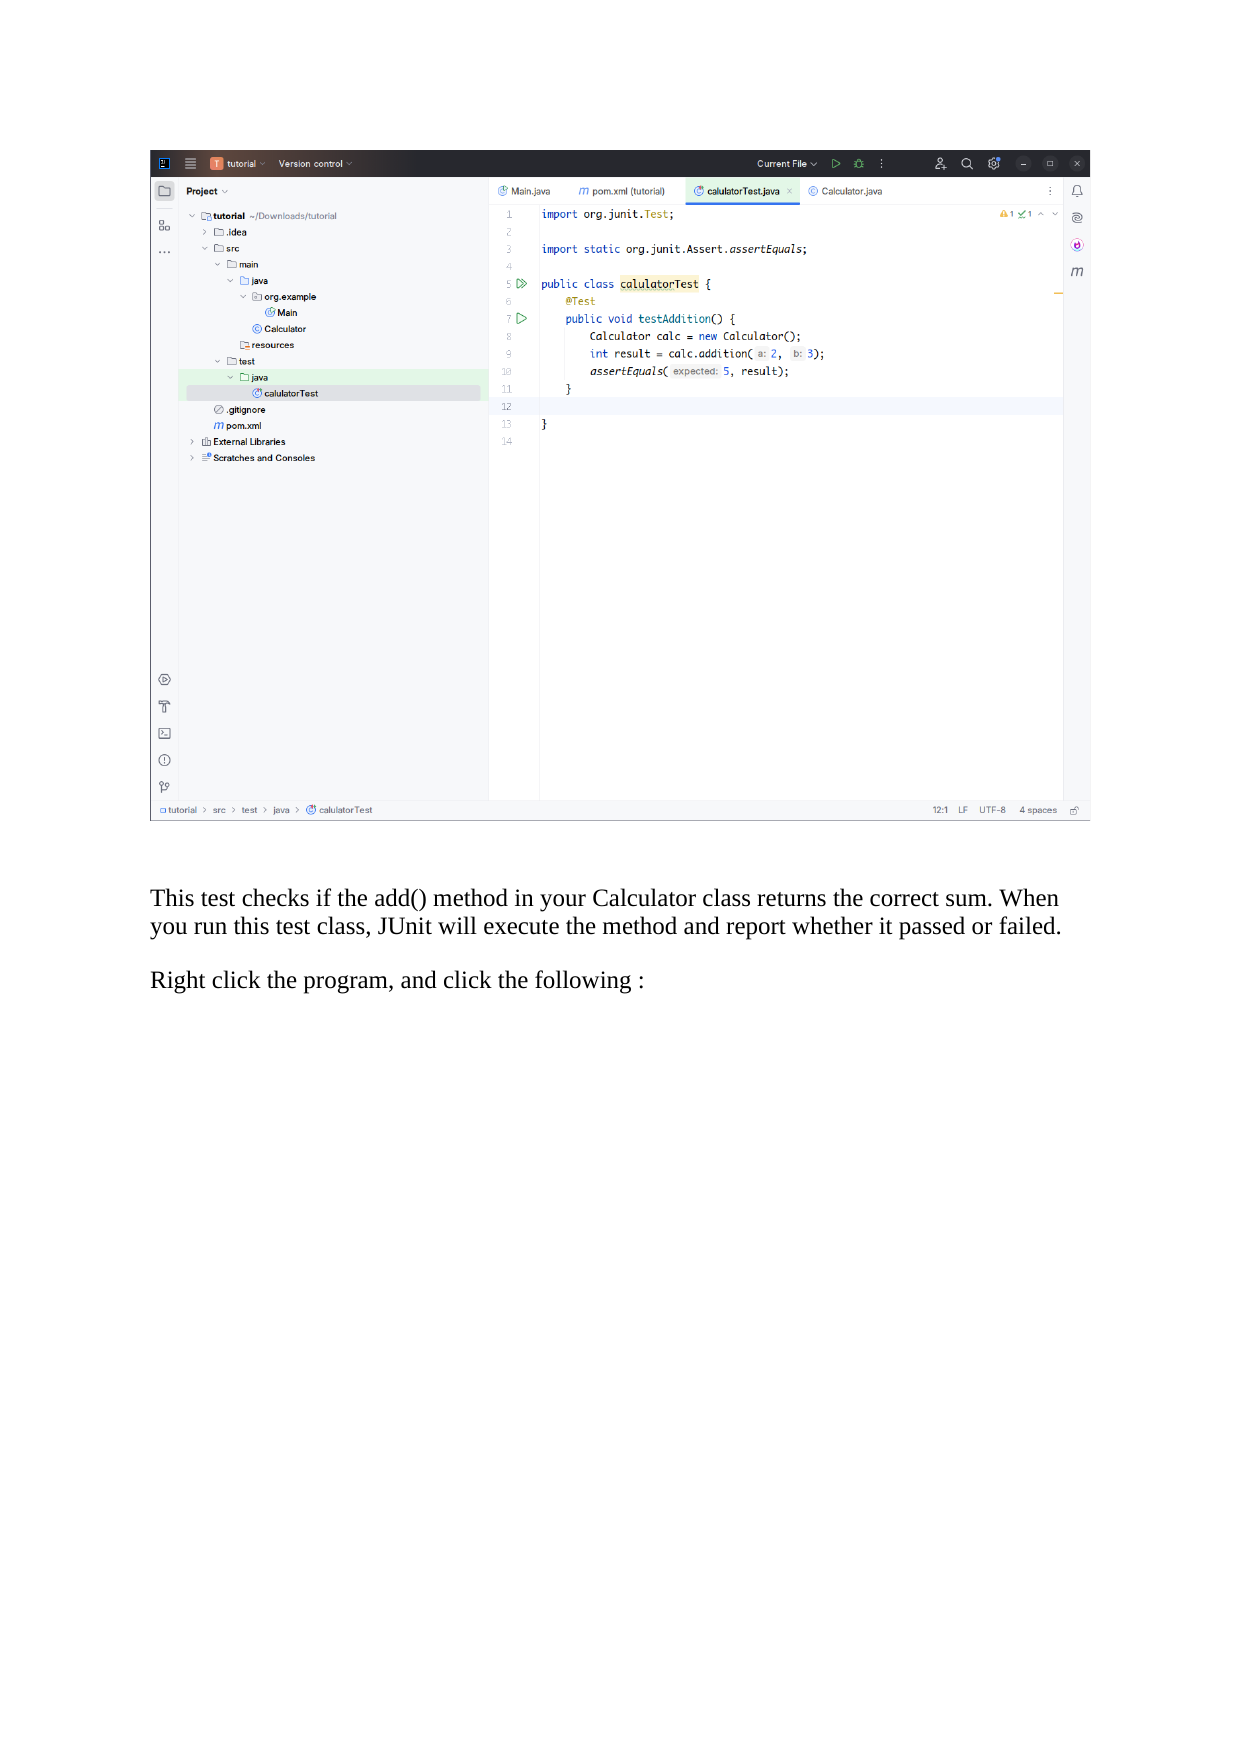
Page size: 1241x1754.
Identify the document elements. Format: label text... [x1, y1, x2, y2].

text Right click the program, and click the following : [150, 965, 1090, 994]
text This test checks if the add() method in your Calculator class returns the correct sum. When you run this test class, JUnit will execute the method and report whether it passed or failed. [150, 883, 1090, 940]
picture [150, 150, 1091, 821]
